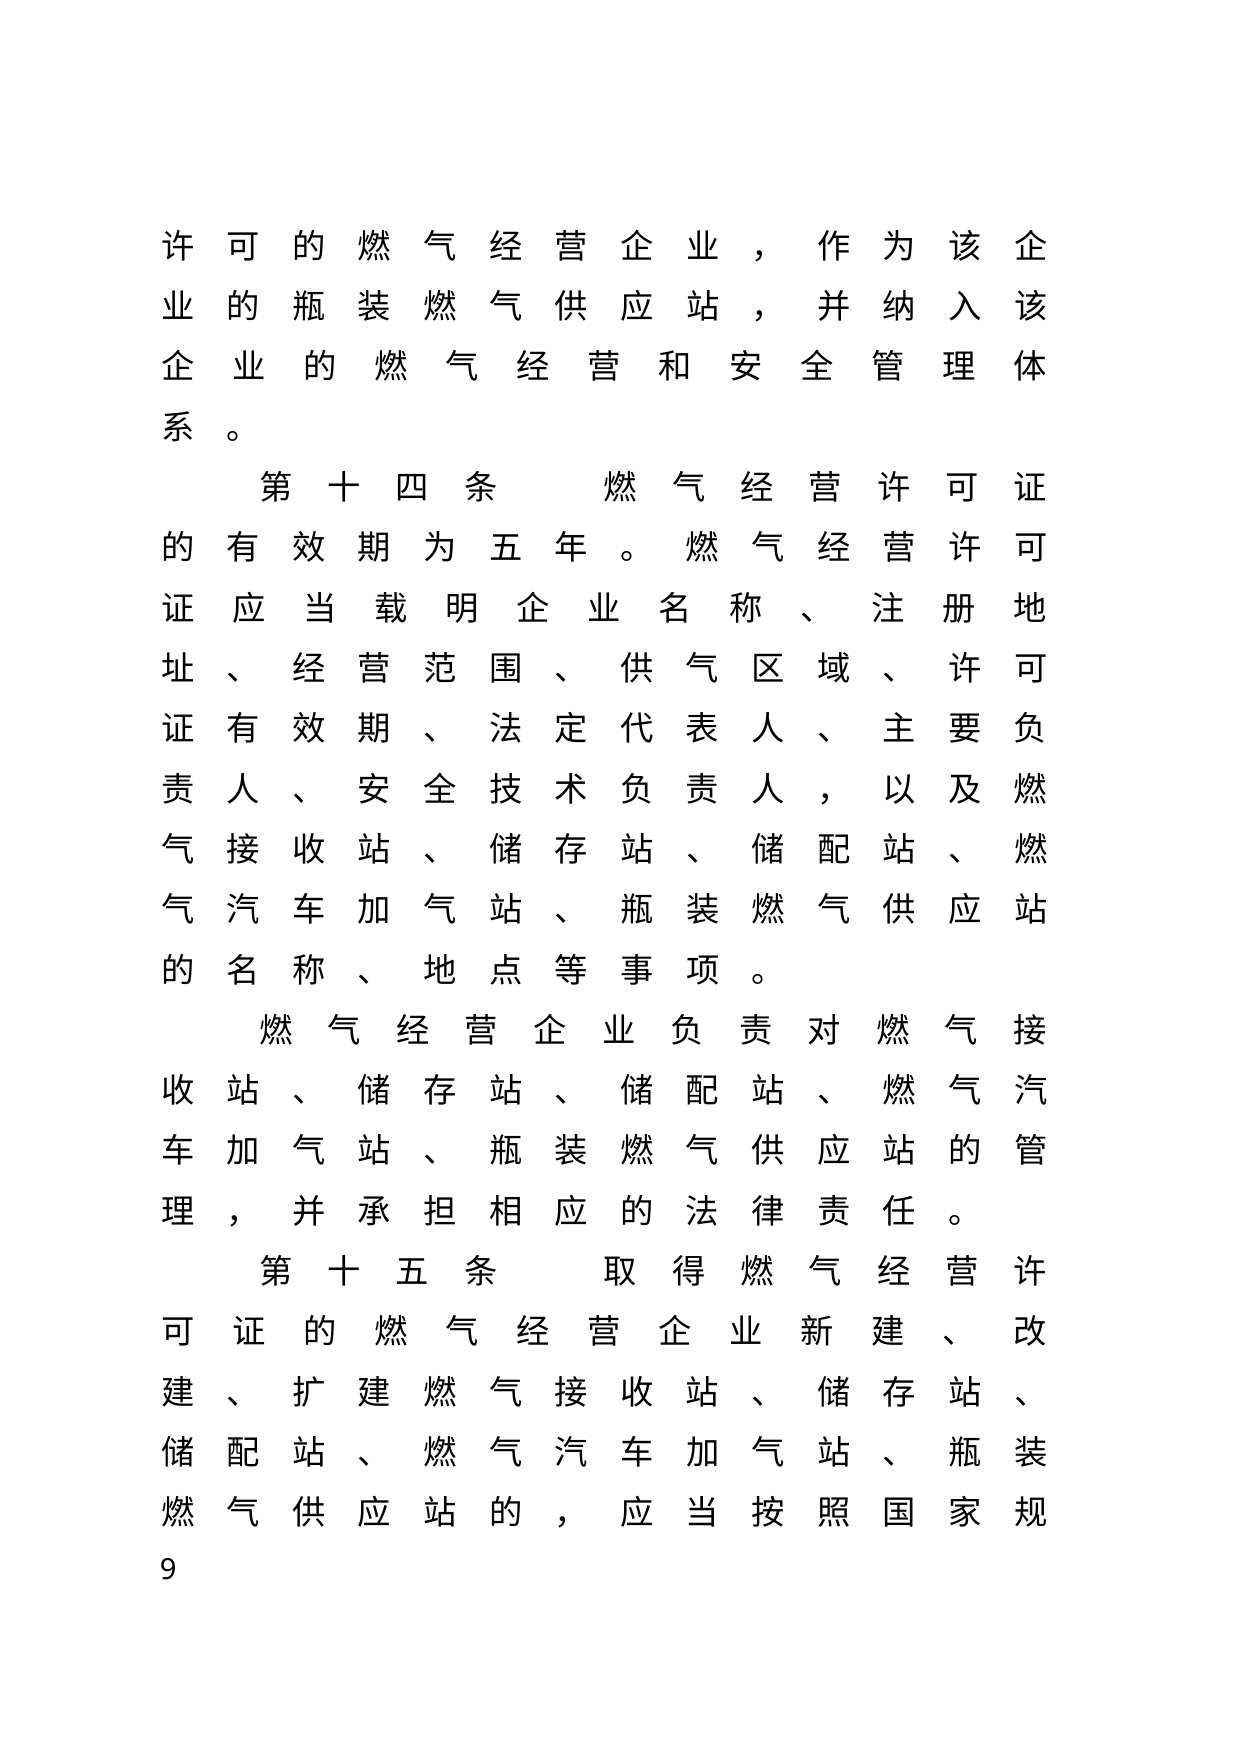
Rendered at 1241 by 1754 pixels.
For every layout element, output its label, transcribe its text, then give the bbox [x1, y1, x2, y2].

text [161, 213, 1079, 455]
text 燃气经营企业负责对燃气接收站、储存站、储配站、燃气汽车加气站、瓶装燃气供应站的管理，并承担相应的法律责任。 [161, 998, 1079, 1239]
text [161, 1239, 1079, 1540]
text 第十四条 燃气经营许可证的有效期为五年。燃气经营许可证应当载明企业名称、注册地址、经营范围、供气区域、许可证有效期、法定代表人、主要负责人、安全技术负责人，以及燃气接收站、储存站、储配站、燃气汽车加气站、瓶装燃气供应站的名称、地点等事项。 [161, 455, 1079, 998]
